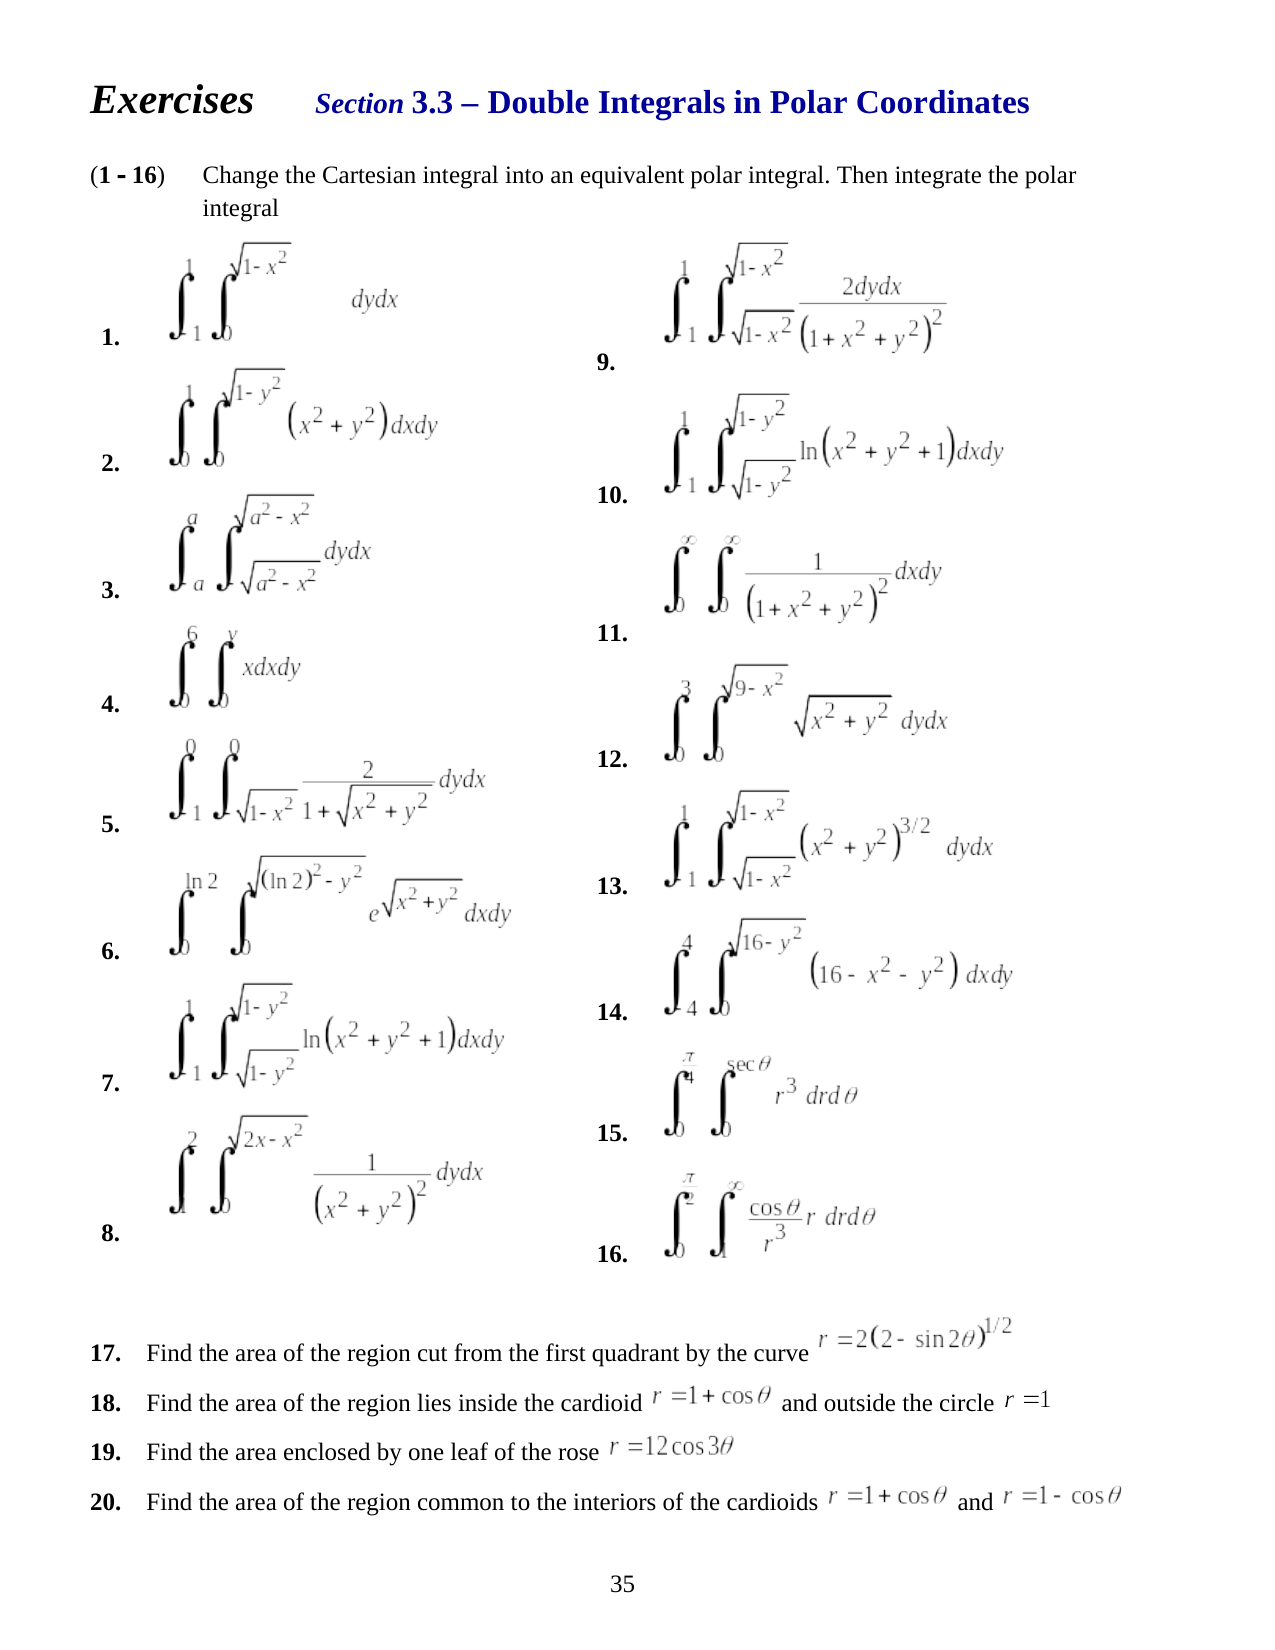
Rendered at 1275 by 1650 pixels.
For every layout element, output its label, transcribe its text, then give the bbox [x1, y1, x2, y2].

table_header [90, 239, 585, 1282]
table_header [585, 239, 1102, 1282]
list Find the area of the region cut from the first quadrant by the curve [90, 1311, 1155, 1367]
list Find the area of the region lies inside the cardioid and outside the circle [90, 1381, 1155, 1416]
list Find the area enclosed by one leaf of the rose [90, 1431, 1155, 1466]
text Exercises Section 3.3 – Double Integrals in Polar Coordinates [90, 75, 1155, 123]
list Find the area of the region common to the interiors of the cardioids and [90, 1480, 1155, 1516]
text (1 16) Change the Cartesian integral into an equivalent polar integral. Then integrate the polar integral [90, 160, 1155, 222]
